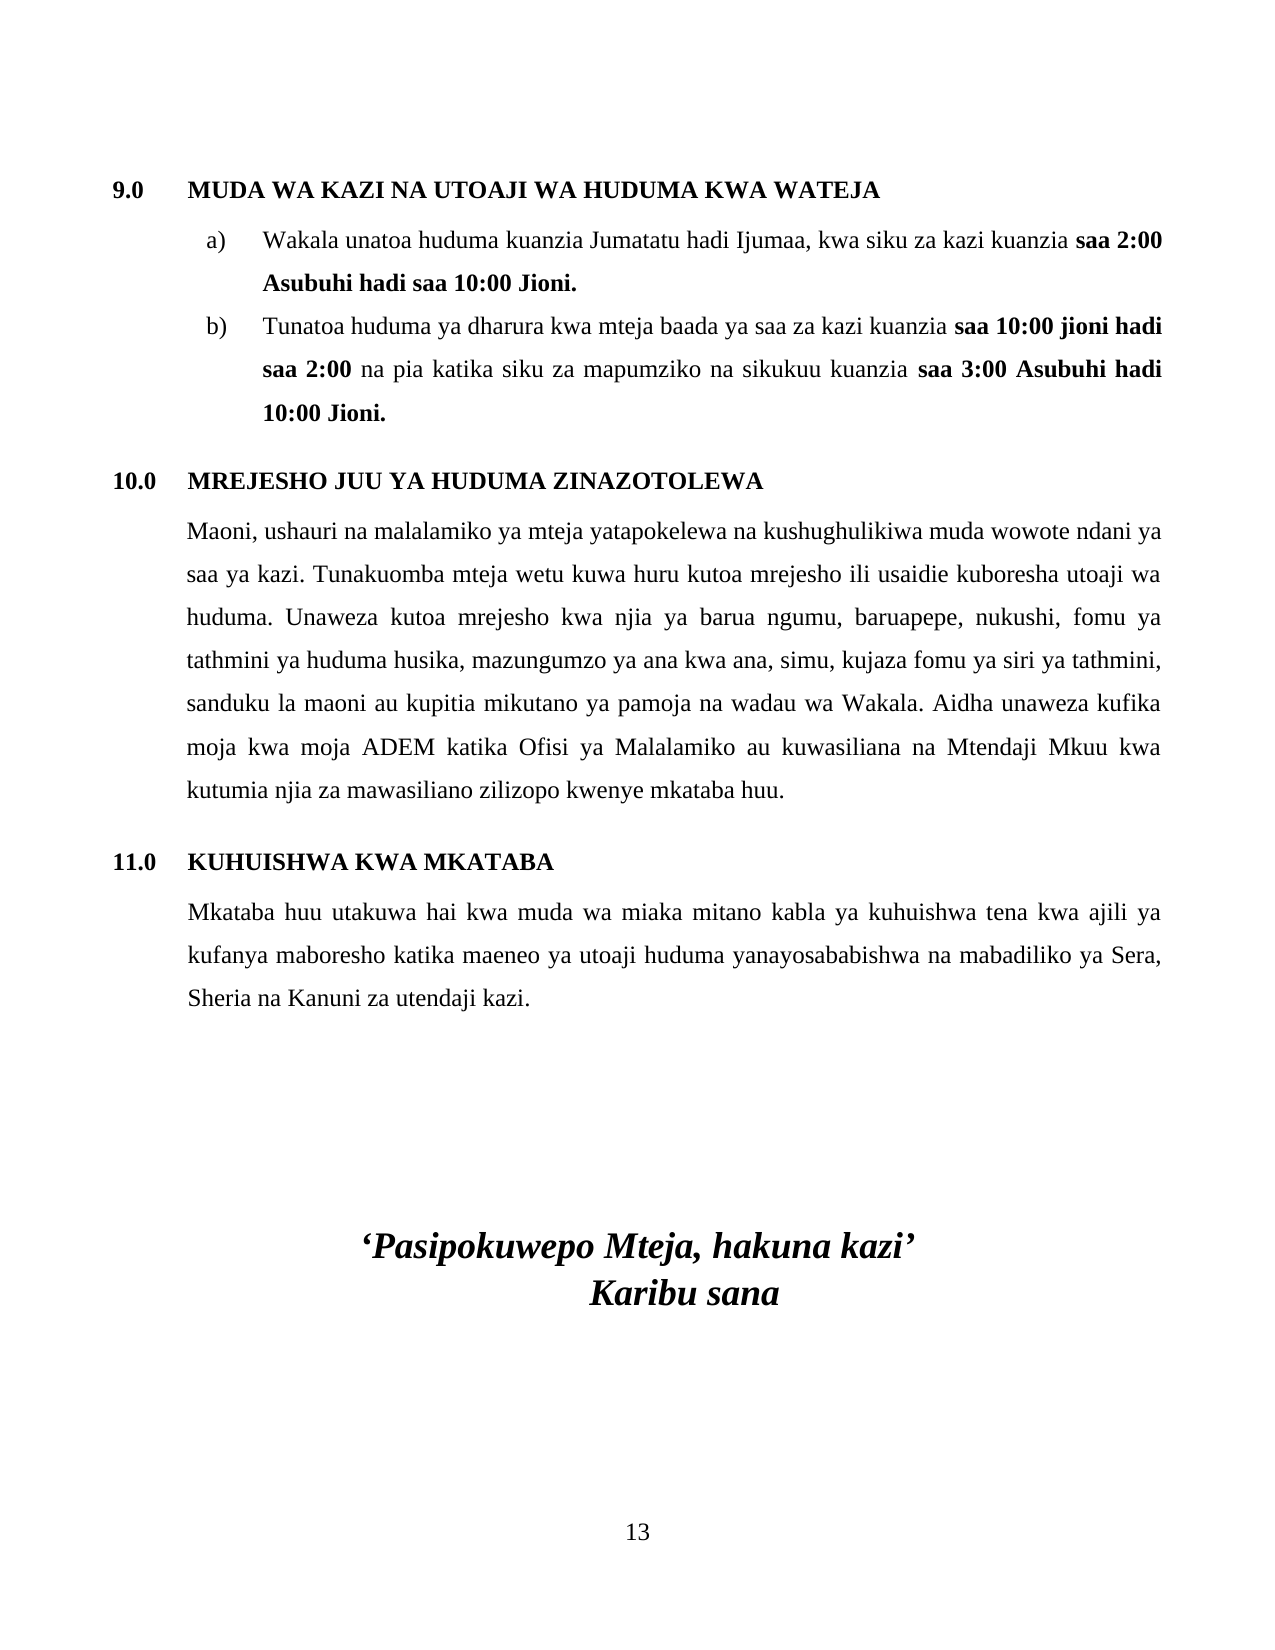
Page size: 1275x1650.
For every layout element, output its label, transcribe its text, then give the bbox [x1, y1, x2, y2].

text Karibu sana [206, 1270, 1162, 1313]
list Wakala unatoa huduma kuanzia Jumatatu hadi Ijumaa, kwa siku za kazi kuanzia saa 2:00 Asubuhi hadi saa 10:00 Jioni. [206, 225, 1162, 297]
list Tunatoa huduma ya dharura kwa mteja baada ya saa za kazi kuanzia saa 10:00 jioni hadi saa 2:00 na pia katika siku za mapumziko na sikukuu kuanzia saa 3:00 Asubuhi hadi 10:00 Jioni. [206, 311, 1162, 426]
subtitle MUDA WA KAZI NA UTOAJI WA HUDUMA KWA WATEJA [112, 175, 1162, 204]
list KUHUISHWA KWA MKATABA [112, 847, 1162, 875]
subtitle MREJESHO JUU YA HUDUMA ZINAZOTOLEWA [112, 466, 1162, 494]
subtitle ‘Pasipokuwepo Mteja, hakuna kazi’ [112, 1224, 1162, 1267]
text Mkataba huu utakuwa hai kwa muda wa miaka mitano kabla ya kuhuishwa tena kwa ajili ya kufanya maboresho katika maeneo ya utoaji huduma yanayosababishwa na mabadiliko ya Sera, Sheria na Kanuni za utendaji kazi. [187, 897, 1162, 1012]
text Maoni, ushauri na malalamiko ya mteja yatapokelewa na kushughulikiwa muda wowote ndani ya saa ya kazi. Tunakuomba mteja wetu kuwa huru kutoa mrejesho ili usaidie kuboresha utoaji wa huduma. Unaweza kutoa mrejesho kwa njia ya barua ngumu, baruapepe, nukushi, fomu ya tathmini ya huduma husika, mazungumzo ya ana kwa ana, simu, kujaza fomu ya siri ya tathmini, sanduku la maoni au kupitia mikutano ya pamoja na wadau wa Wakala. Aidha unaweza kufika moja kwa moja ADEM katika Ofisi ya Malalamiko au kuwasiliana na Mtendaji Mkuu kwa kutumia njia za mawasiliano zilizopo kwenye mkataba huu. [186, 516, 1162, 803]
